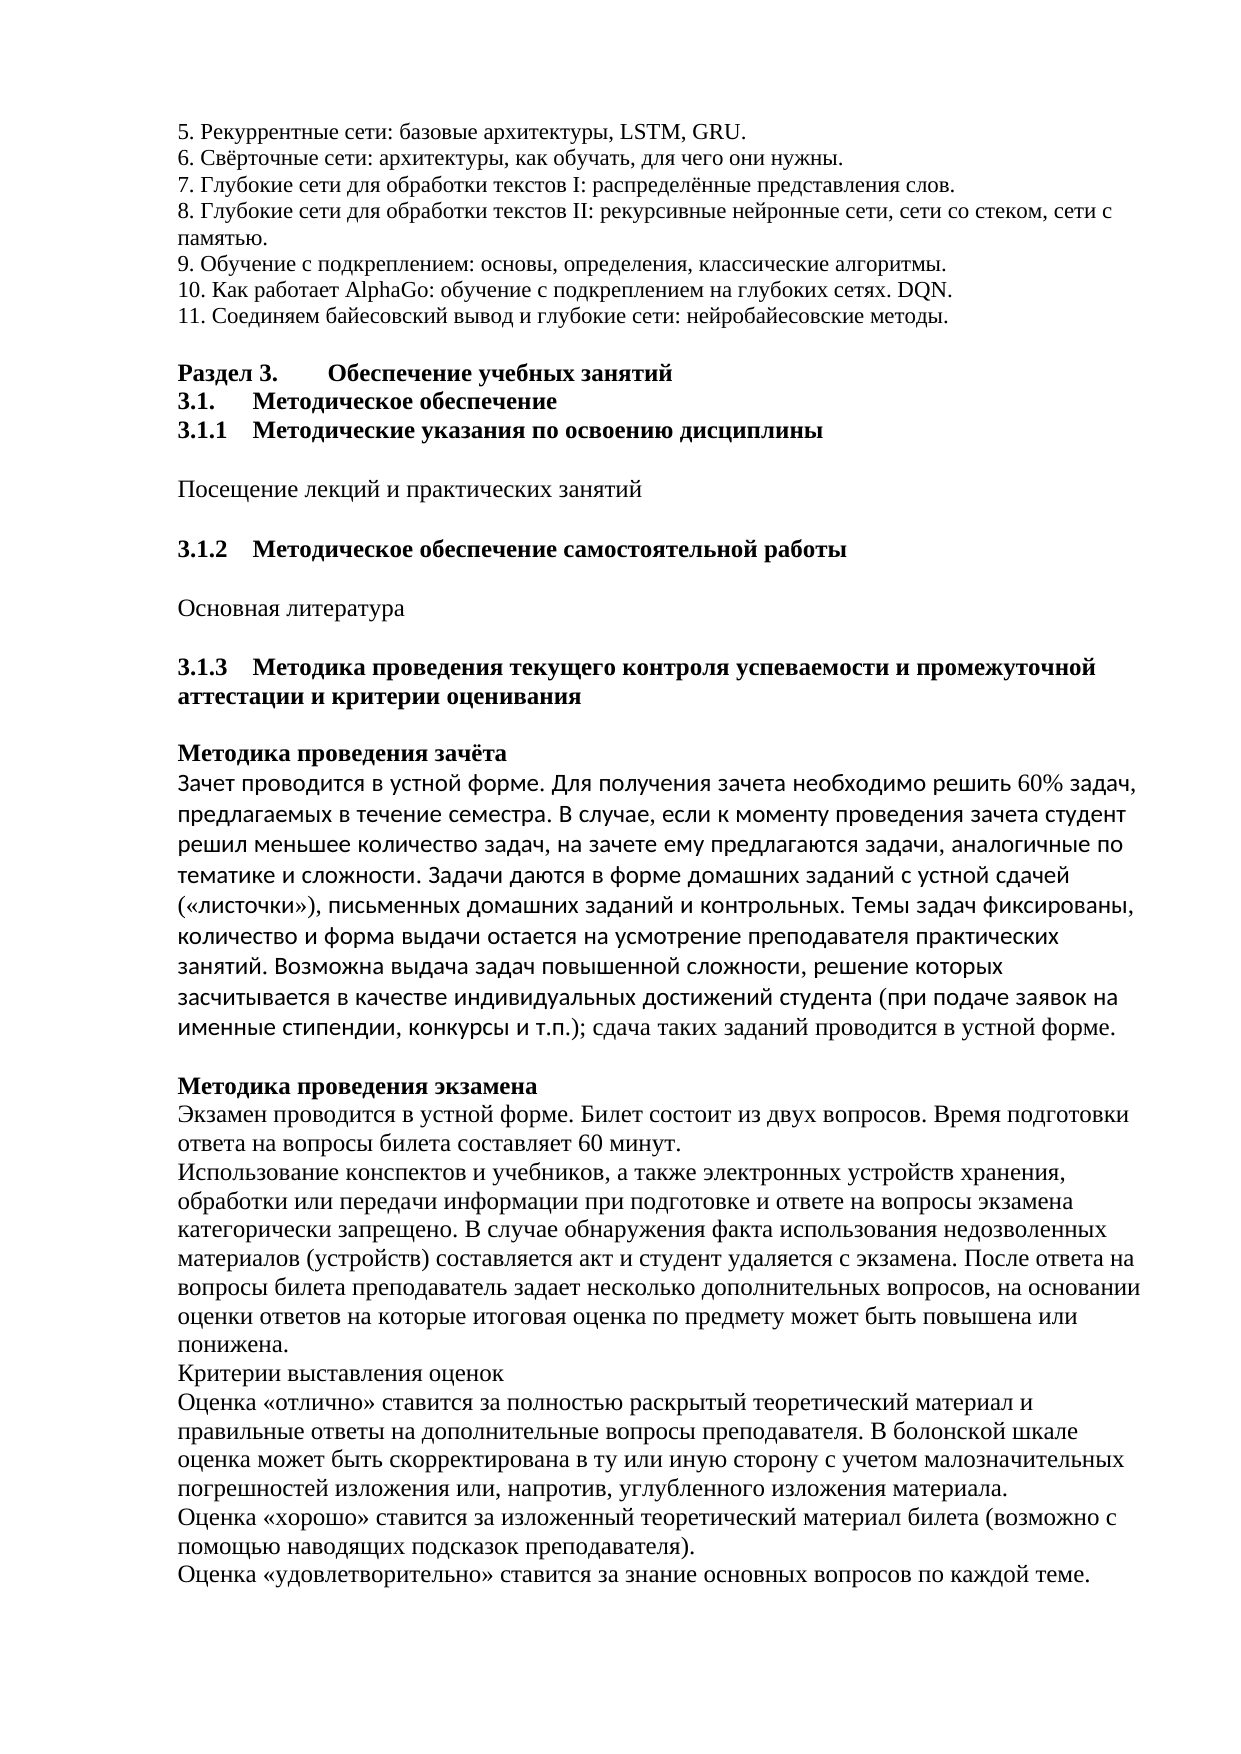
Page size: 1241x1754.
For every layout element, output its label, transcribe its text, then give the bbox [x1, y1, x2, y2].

text Методика проведения зачёта [177, 738, 1152, 767]
text Использование конспектов и учебников, а также электронных устройств хранения, обработки или передачи информации при подготовке и ответе на вопросы экзамена категорически запрещено. В случае обнаружения факта использования недозволенных материалов (устройств) составляется акт и студент удаляется с экзамена. После ответа на вопросы билета преподаватель задает несколько дополнительных вопросов, на основании оценки ответов на которые итоговая оценка по предмету может быть повышена или понижена. [177, 1157, 1152, 1358]
text 11. Соединяем байесовский вывод и глубокие сети: нейробайесовские методы. [177, 303, 1152, 329]
text Зачет проводится в устной форме. Для получения зачета необходимо решить 60% задач, предлагаемых в течение семестра. В случае, если к моменту проведения зачета студент решил меньшее количество задач, на зачете ему предлагаются задачи, аналогичные по тематике и сложности. Задачи даются в форме домашних заданий с устной сдачей («листочки»), письменных домашних заданий и контрольных. Темы задач фиксированы, количество и форма выдачи остается на усмотрение преподавателя практических занятий. Возможна выдача задач повышенной сложности, решение которых засчитывается в качестве индивидуальных достижений студента (при подаче заявок на именные стипендии, конкурсы и т.п.); сдача таких заданий проводится в устной форме. [177, 767, 1152, 1042]
text Посещение лекций и практических занятий [177, 474, 1152, 503]
text 3.1.3 Методика проведения текущего контроля успеваемости и промежуточной аттестации и критерии оценивания [177, 652, 1152, 710]
text Основная литература [177, 593, 1152, 622]
text 3.1. Методическое обеспечение [177, 386, 1152, 415]
text 7. Глубокие сети для обработки текстов I: распределённые представления слов. [177, 171, 1152, 197]
text 3.1.2 Методическое обеспечение самостоятельной работы [177, 534, 1152, 562]
text Оценка «удовлетворительно» ставится за знание основных вопросов по каждой теме. [177, 1559, 1152, 1588]
text 3.1.1 Методические указания по освоению дисциплины [177, 415, 1152, 444]
text Критерии выставления оценок [177, 1358, 1152, 1387]
text Методика проведения экзамена [177, 1071, 1152, 1099]
text Оценка «отлично» ставится за полностью раскрытый теоретический материал и правильные ответы на дополнительные вопросы преподавателя. В болонской шкале оценка может быть скорректирована в ту или иную сторону с учетом малозначительных погрешностей изложения или, напротив, углубленного изложения материала. [177, 1387, 1152, 1502]
text Экзамен проводится в устной форме. Билет состоит из двух вопросов. Время подготовки ответа на вопросы билета составляет 60 минут. [177, 1099, 1152, 1157]
text 10. Как работает AlphaGo: обучение с подкреплением на глубоких сетях. DQN. [177, 276, 1152, 303]
text 9. Обучение с подкреплением: основы, определения, классические алгоритмы. [177, 250, 1152, 276]
text Оценка «хорошо» ставится за изложенный теоретический материал билета (возможно с помощью наводящих подсказок преподавателя). [177, 1502, 1152, 1559]
text Раздел 3. Обеспечение учебных занятий [177, 358, 1152, 386]
text 5. Рекуррентные сети: базовые архитектуры, LSTM, GRU. [177, 118, 1152, 144]
text 6. Свёрточные сети: архитектуры, как обучать, для чего они нужны. [177, 144, 1152, 171]
text 8. Глубокие сети для обработки текстов II: рекурсивные нейронные сети, сети со стеком, сети с памятью. [177, 197, 1152, 250]
